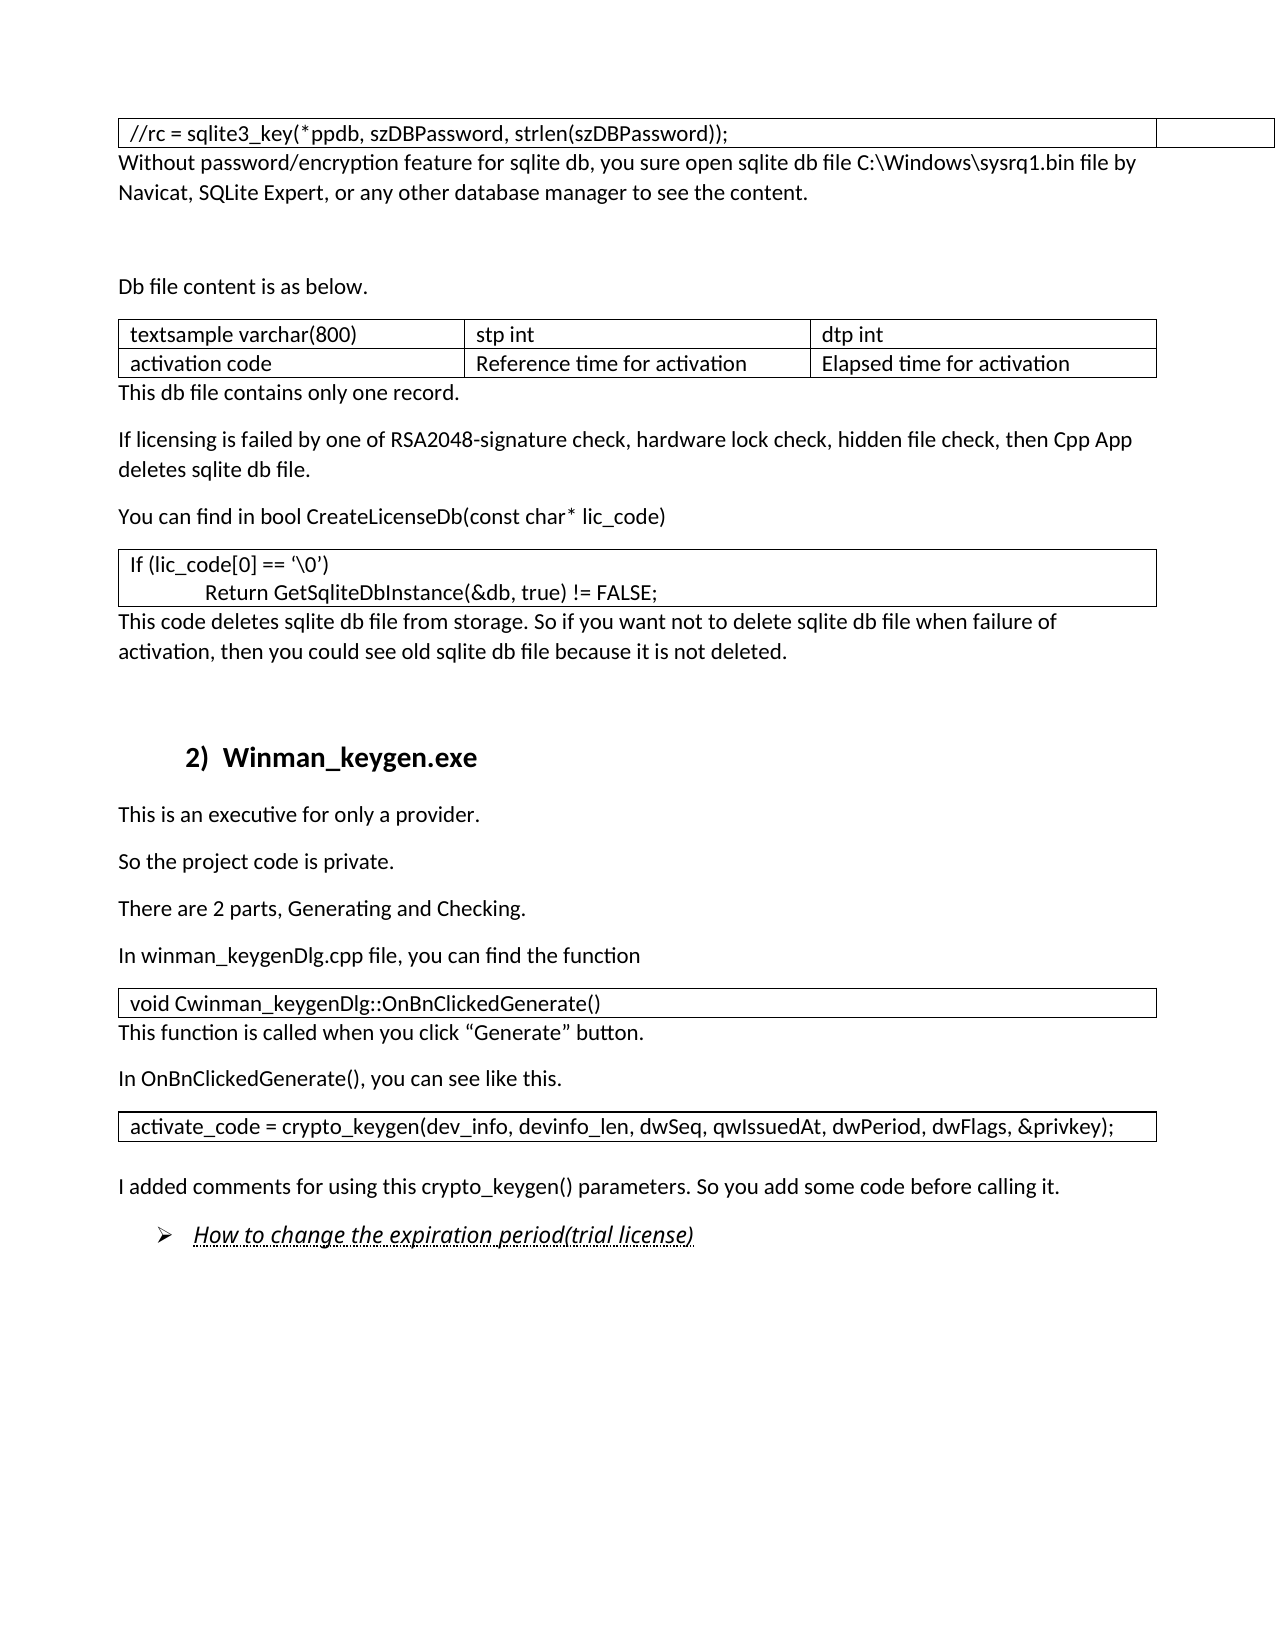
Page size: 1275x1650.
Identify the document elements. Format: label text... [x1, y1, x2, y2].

text You can find in bool CreateLicenseDb(const char* lic_code) [118, 502, 1157, 530]
table_header [1157, 119, 1274, 147]
table_header void Cwinman_keygenDlg::OnBnClickedGenerate() [119, 989, 1156, 1017]
subtitle Winman_keygen.exe [185, 739, 1157, 775]
text In winman_keygenDlg.cpp file, you can find the function [118, 941, 1157, 969]
text This is an executive for only a provider. [118, 800, 1157, 828]
text I added comments for using this crypto_keygen() parameters. So you add some code before calling it. [118, 1142, 1157, 1200]
text There are 2 parts, Generating and Checking. [118, 894, 1157, 922]
text This db file contains only one record. [118, 378, 1157, 406]
table_header If (lic_code[0] == ‘\0’) Return GetSqliteDbInstance(&db, true) != FALSE; [119, 550, 1156, 606]
table_cell activation code [119, 349, 464, 377]
text So the project code is private. [118, 847, 1157, 875]
text In OnBnClickedGenerate(), you can see like this. [118, 1064, 1157, 1093]
table_header dtp int [811, 320, 1156, 348]
text Without password/encryption feature for sqlite db, you sure open sqlite db file C:\Windows\sysrq1.bin file by Navicat, SQLite Expert, or any other database manager to see the content. [118, 148, 1157, 206]
table_header stp int [465, 320, 810, 348]
subtitle How to change the expiration period(trial license) [156, 1219, 1157, 1250]
table_header textsample varchar(800) [119, 320, 464, 348]
text This function is called when you click “Generate” button. [118, 1018, 1157, 1046]
table_header activate_code = crypto_keygen(dev_info, devinfo_len, dwSeq, qwIssuedAt, dwPeriod, dwFlags, &privkey); [119, 1113, 1156, 1141]
table_cell Elapsed time for activation [811, 349, 1156, 377]
table_header //rc = sqlite3_key(*ppdb, szDBPassword, strlen(szDBPassword)); [119, 119, 1156, 147]
text This code deletes sqlite db file from storage. So if you want not to delete sqlite db file when failure of activation, then you could see old sqlite db file because it is not deleted. [118, 607, 1157, 665]
text Db file content is as below. [118, 272, 1157, 300]
text If licensing is failed by one of RSA2048-signature check, hardware lock check, hidden file check, then Cpp App deletes sqlite db file. [118, 425, 1157, 483]
table_cell Reference time for activation [465, 349, 810, 377]
